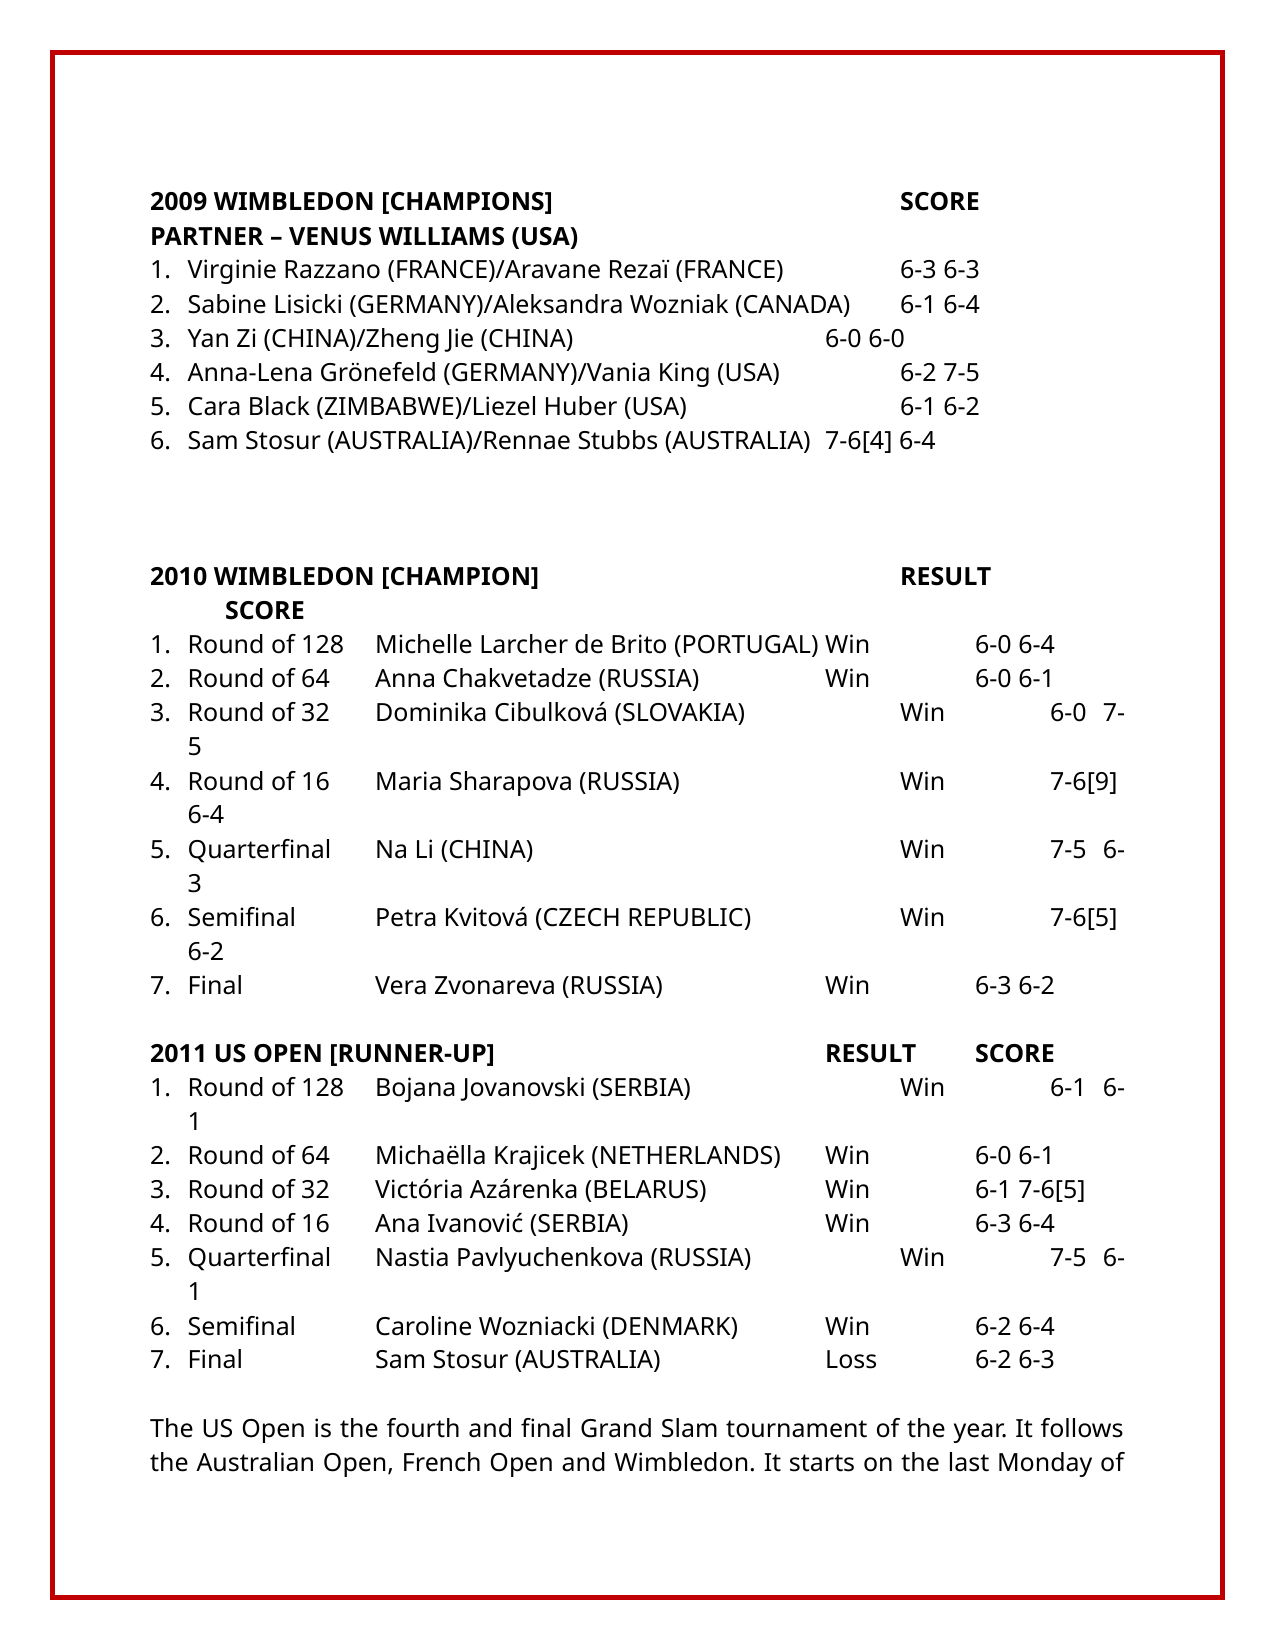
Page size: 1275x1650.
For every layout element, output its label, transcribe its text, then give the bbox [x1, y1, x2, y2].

text 2011 US OPEN [RUNNER-UP] RESULT SCORE [150, 1036, 1125, 1070]
list Round of 64 Michaëlla Krajicek (NETHERLANDS) Win 6-0 6-1 [150, 1138, 1125, 1172]
list Anna-Lena Grönefeld (GERMANY)/Vania King (USA) 6-2 7-5 [150, 354, 1125, 388]
list Semifinal Petra Kvitová (CZECH REPUBLIC) Win 7-6[5] 6-2 [150, 899, 1125, 967]
list Round of 64 Anna Chakvetadze (RUSSIA) Win 6-0 6-1 [150, 661, 1125, 695]
list Quarterfinal Nastia Pavlyuchenkova (RUSSIA) Win 7-5 6-1 [150, 1240, 1125, 1308]
list Virginie Razzano (FRANCE)/Aravane Rezaï (FRANCE) 6-3 6-3 [150, 252, 1125, 286]
list Sabine Lisicki (GERMANY)/Aleksandra Wozniak (CANADA) 6-1 6-4 [150, 286, 1125, 320]
list Semifinal Caroline Wozniacki (DENMARK) Win 6-2 6-4 [150, 1308, 1125, 1342]
list Round of 128 Michelle Larcher de Brito (PORTUGAL) Win 6-0 6-4 [150, 627, 1125, 661]
list Final Vera Zvonareva (RUSSIA) Win 6-3 6-2 [150, 967, 1125, 1002]
list Yan Zi (CHINA)/Zheng Jie (CHINA) 6-0 6-0 [150, 320, 1125, 354]
list Round of 16 Maria Sharapova (RUSSIA) Win 7-6[9] 6-4 [150, 763, 1125, 831]
text 2010 WIMBLEDON [CHAMPION] RESULT SCORE [150, 559, 1125, 627]
list Final Sam Stosur (AUSTRALIA) Loss 6-2 6-3 [150, 1342, 1125, 1376]
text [150, 1410, 1125, 1478]
list Round of 128 Bojana Jovanovski (SERBIA) Win 6-1 6-1 [150, 1070, 1125, 1138]
list Round of 16 Ana Ivanović (SERBIA) Win 6-3 6-4 [150, 1206, 1125, 1240]
list Sam Stosur (AUSTRALIA)/Rennae Stubbs (AUSTRALIA) 7-6[4] 6-4 [150, 422, 1125, 457]
list Round of 32 Victória Azárenka (BELARUS) Win 6-1 7-6[5] [150, 1172, 1125, 1206]
text 2009 WIMBLEDON [CHAMPIONS] SCORE [150, 184, 1125, 218]
text PARTNER – VENUS WILLIAMS (USA) [150, 218, 1125, 252]
list Round of 32 Dominika Cibulková (SLOVAKIA) Win 6-0 7-5 [150, 695, 1125, 763]
list Quarterfinal Na Li (CHINA) Win 7-5 6-3 [150, 831, 1125, 899]
list Cara Black (ZIMBABWE)/Liezel Huber (USA) 6-1 6-2 [150, 388, 1125, 422]
